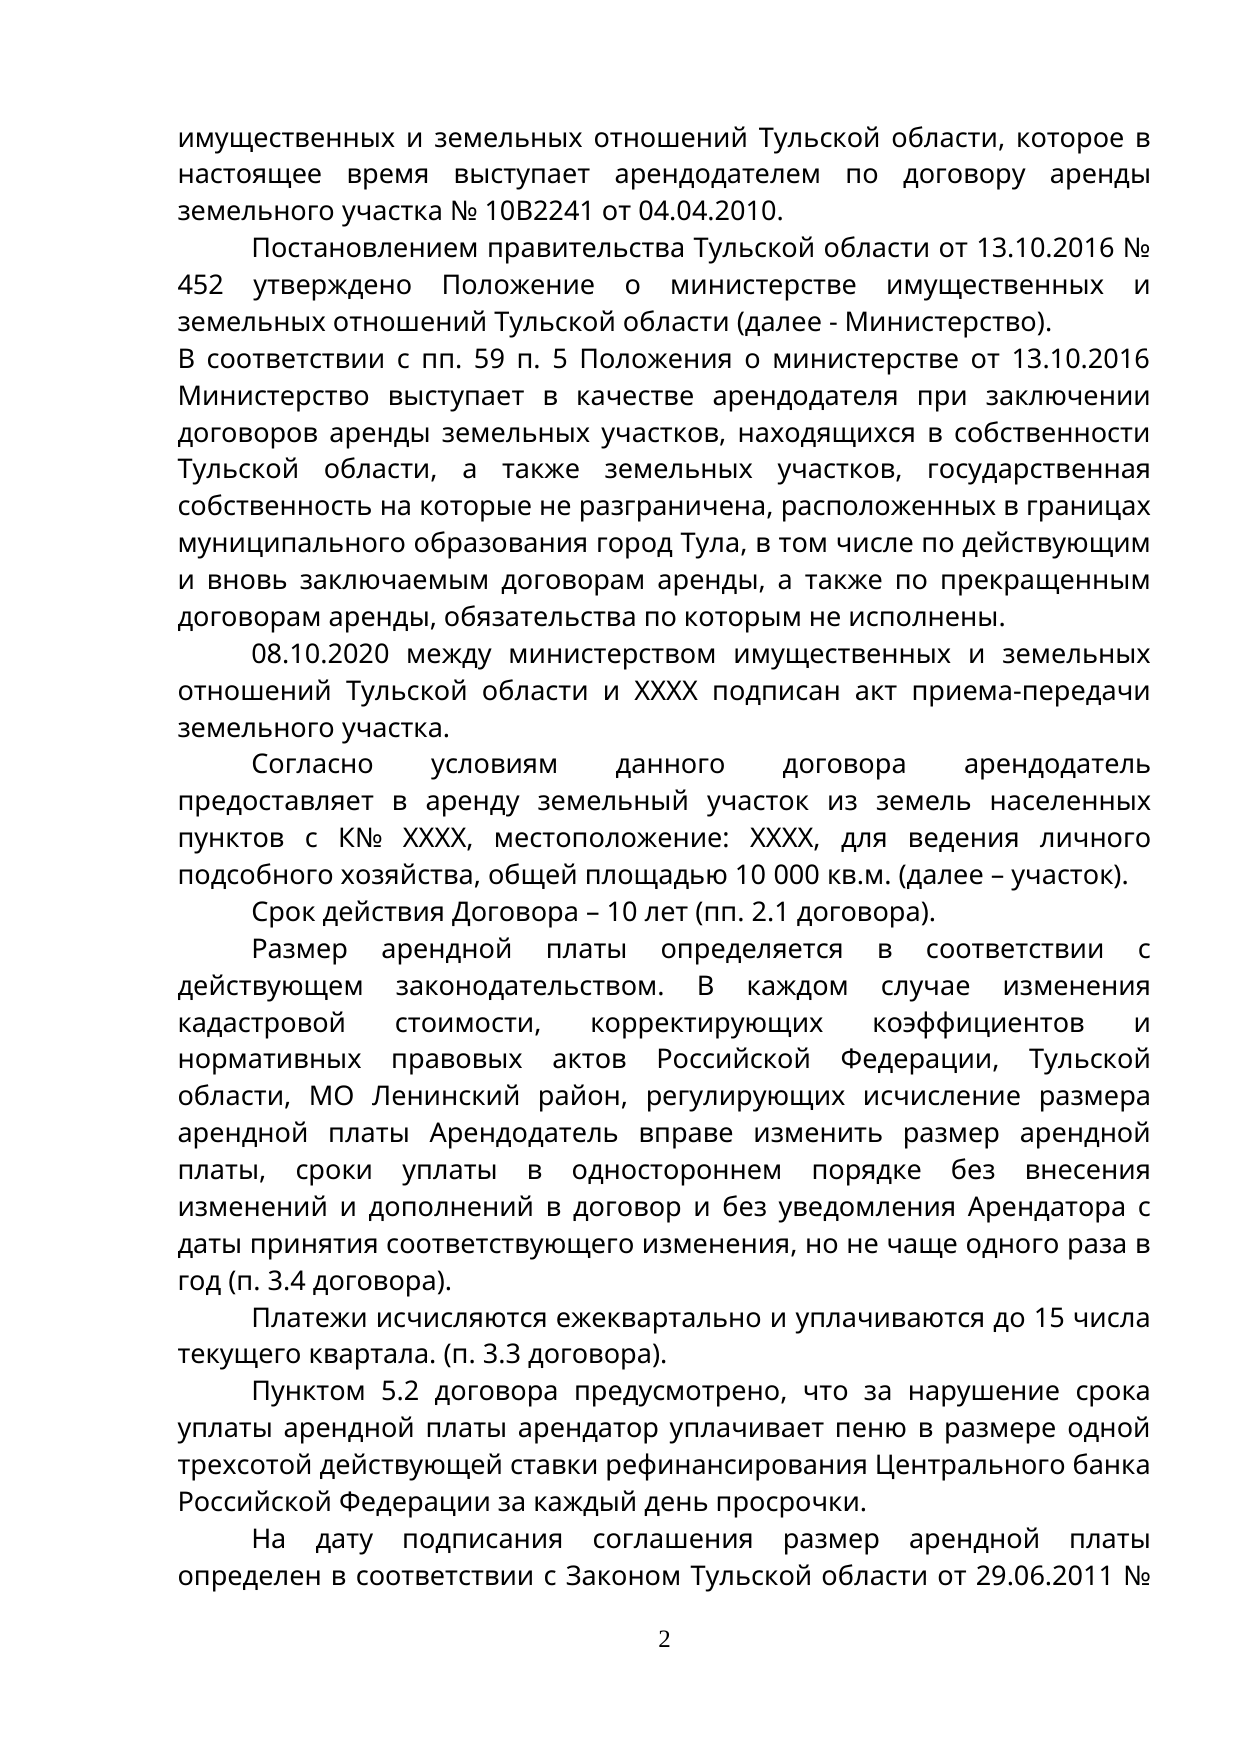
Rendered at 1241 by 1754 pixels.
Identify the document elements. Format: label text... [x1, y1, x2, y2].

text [177, 1519, 1152, 1593]
text Срок действия Договора – 10 лет (пп. 2.1 договора). [177, 892, 1152, 929]
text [177, 118, 1152, 229]
text Платежи исчисляются ежеквартально и уплачиваются до 15 числа текущего квартала. (п. 3.3 договора). [177, 1298, 1152, 1372]
text Постановлением правительства Тульской области от 13.10.2016 № 452 утверждено Положение о министерстве имущественных и земельных отношений Тульской области (далее - Министерство). [177, 229, 1152, 339]
text Согласно условиям данного договора арендодатель предоставляет в аренду земельный участок из земель населенных пунктов с К№ ХХХХ, местоположение: ХХХХ, для ведения личного подсобного хозяйства, общей площадью 10 000 кв.м. (далее – участок). [177, 745, 1152, 892]
text В соответствии с пп. 59 п. 5 Положения о министерстве от 13.10.2016 Министерство выступает в качестве арендодателя при заключении договоров аренды земельных участков, находящихся в собственности Тульской области, а также земельных участков, государственная собственность на которые не разграничена, расположенных в границах муниципального образования город Тула, в том числе по действующим и вновь заключаемым договорам аренды, а также по прекращенным договорам аренды, обязательства по которым не исполнены. [177, 339, 1152, 634]
text Пунктом 5.2 договора предусмотрено, что за нарушение срока уплаты арендной платы арендатор уплачивает пеню в размере одной трехсотой действующей ставки рефинансирования Центрального банка Российской Федерации за каждый день просрочки. [177, 1372, 1152, 1519]
text 08.10.2020 между министерством имущественных и земельных отношений Тульской области и ХХХХ подписан акт приема-передачи земельного участка. [177, 634, 1152, 745]
text Размер арендной платы определяется в соответствии с действующем законодательством. В каждом случае изменения кадастровой стоимости, корректирующих коэффициентов и нормативных правовых актов Российской Федерации, Тульской области, МО Ленинский район, регулирующих исчисление размера арендной платы Арендодатель вправе изменить размер арендной платы, сроки уплаты в одностороннем порядке без внесения изменений и дополнений в договор и без уведомления Арендатора с даты принятия соответствующего изменения, но не чаще одного раза в год (п. 3.4 договора). [177, 929, 1152, 1298]
